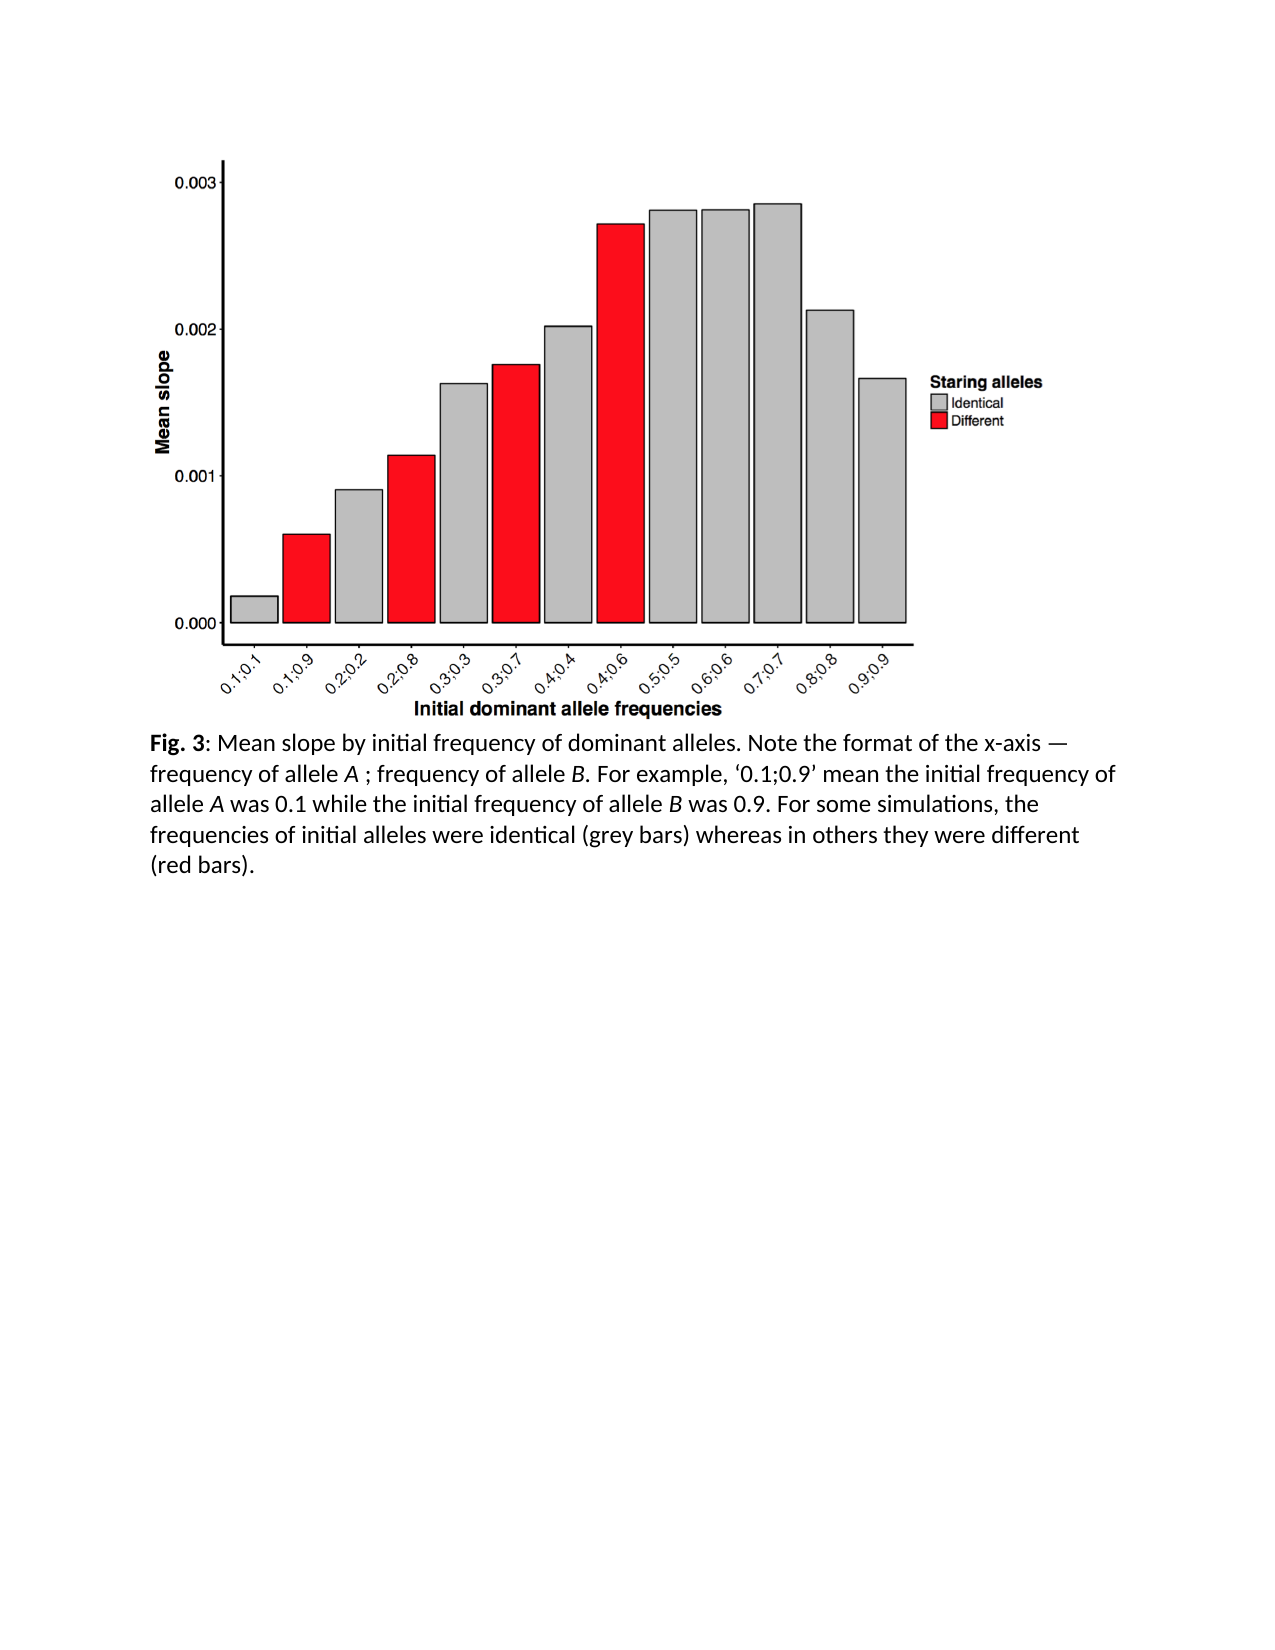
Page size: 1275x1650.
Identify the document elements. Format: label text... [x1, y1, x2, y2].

text Fig. 3: Mean slope by initial frequency of dominant alleles. Note the format of the x-axis — frequency of allele A ; frequency of allele B. For example, ‘0.1;0.9’ mean the initial frequency of allele A was 0.1 while the initial frequency of allele B was 0.9. For some simulations, the frequencies of initial alleles were identical (grey bars) whereas in others they were different (red bars). [150, 727, 1125, 880]
picture [150, 150, 1063, 728]
